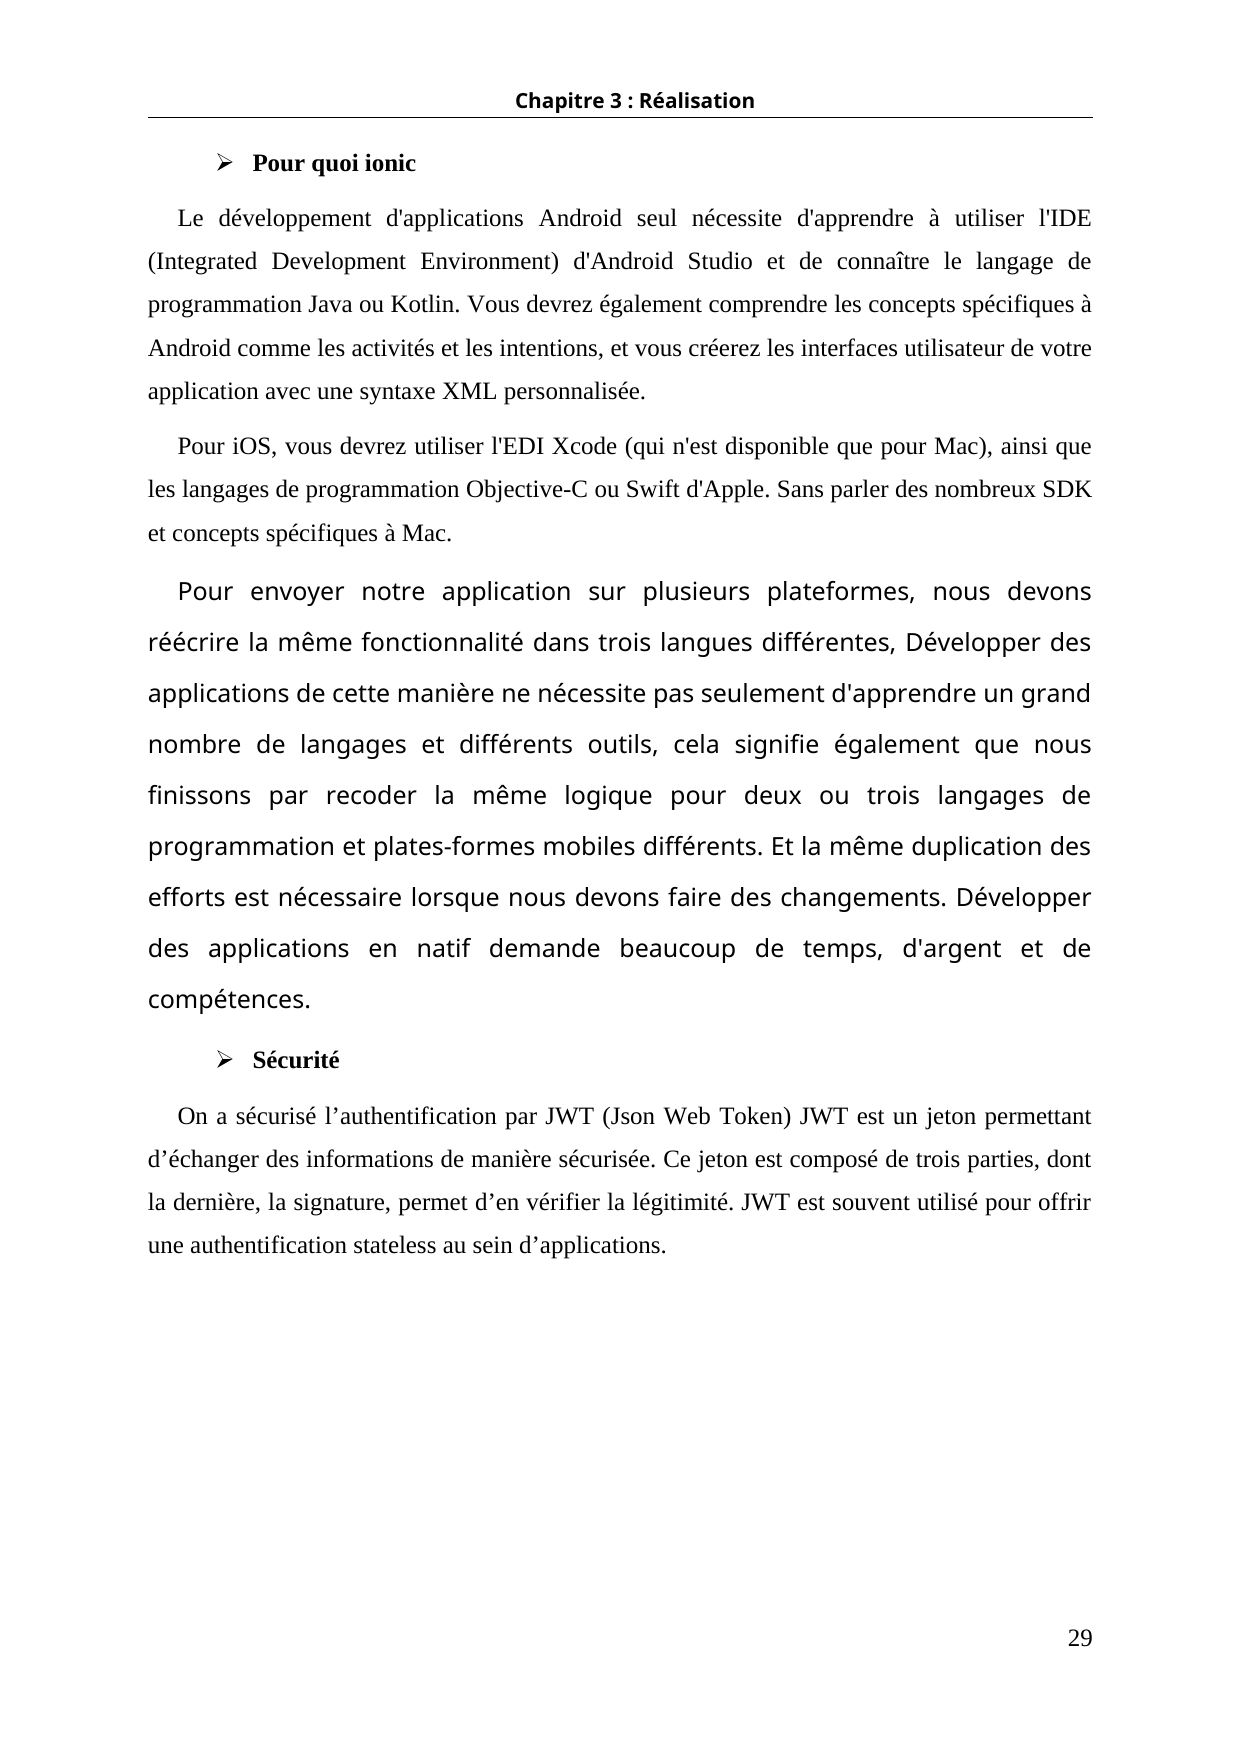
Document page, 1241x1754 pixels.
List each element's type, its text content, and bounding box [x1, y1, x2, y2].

list Pour quoi ionic [215, 148, 1093, 176]
text On a sécurisé l’authentification par JWT (Json Web Token) JWT est un jeton permettant d’échanger des informations de manière sécurisée. Ce jeton est composé de trois parties, dont la dernière, la signature, permet d’en vérifier la légitimité. JWT est souvent utilisé pour offrir une authentification stateless au sein d’applications. [148, 1101, 1093, 1259]
list Sécurité [215, 1045, 1093, 1074]
text Pour envoyer notre application sur plusieurs plateformes, nous devons réécrire la même fonctionnalité dans trois langues différentes, Développer des applications de cette manière ne nécessite pas seulement d'apprendre un grand nombre de langages et différents outils, cela signifie également que nous finissons par recoder la même logique pour deux ou trois langages de programmation et plates-formes mobiles différents. Et la même duplication des efforts est nécessaire lorsque nous devons faire des changements. Développer des applications en natif demande beaucoup de temps, d'argent et de compétences. [148, 573, 1093, 1016]
text Le développement d'applications Android seul nécessite d'apprendre à utiliser l'IDE (Integrated Development Environment) d'Android Studio et de connaître le langage de programmation Java ou Kotlin. Vous devrez également comprendre les concepts spécifiques à Android comme les activités et les intentions, et vous créerez les interfaces utilisateur de votre application avec une syntaxe XML personnalisée. [148, 203, 1093, 404]
text Pour iOS, vous devrez utiliser l'EDI Xcode (qui n'est disponible que pour Mac), ainsi que les langages de programmation Objective-C ou Swift d'Apple. Sans parler des nombreux SDK et concepts spécifiques à Mac. [148, 431, 1093, 546]
